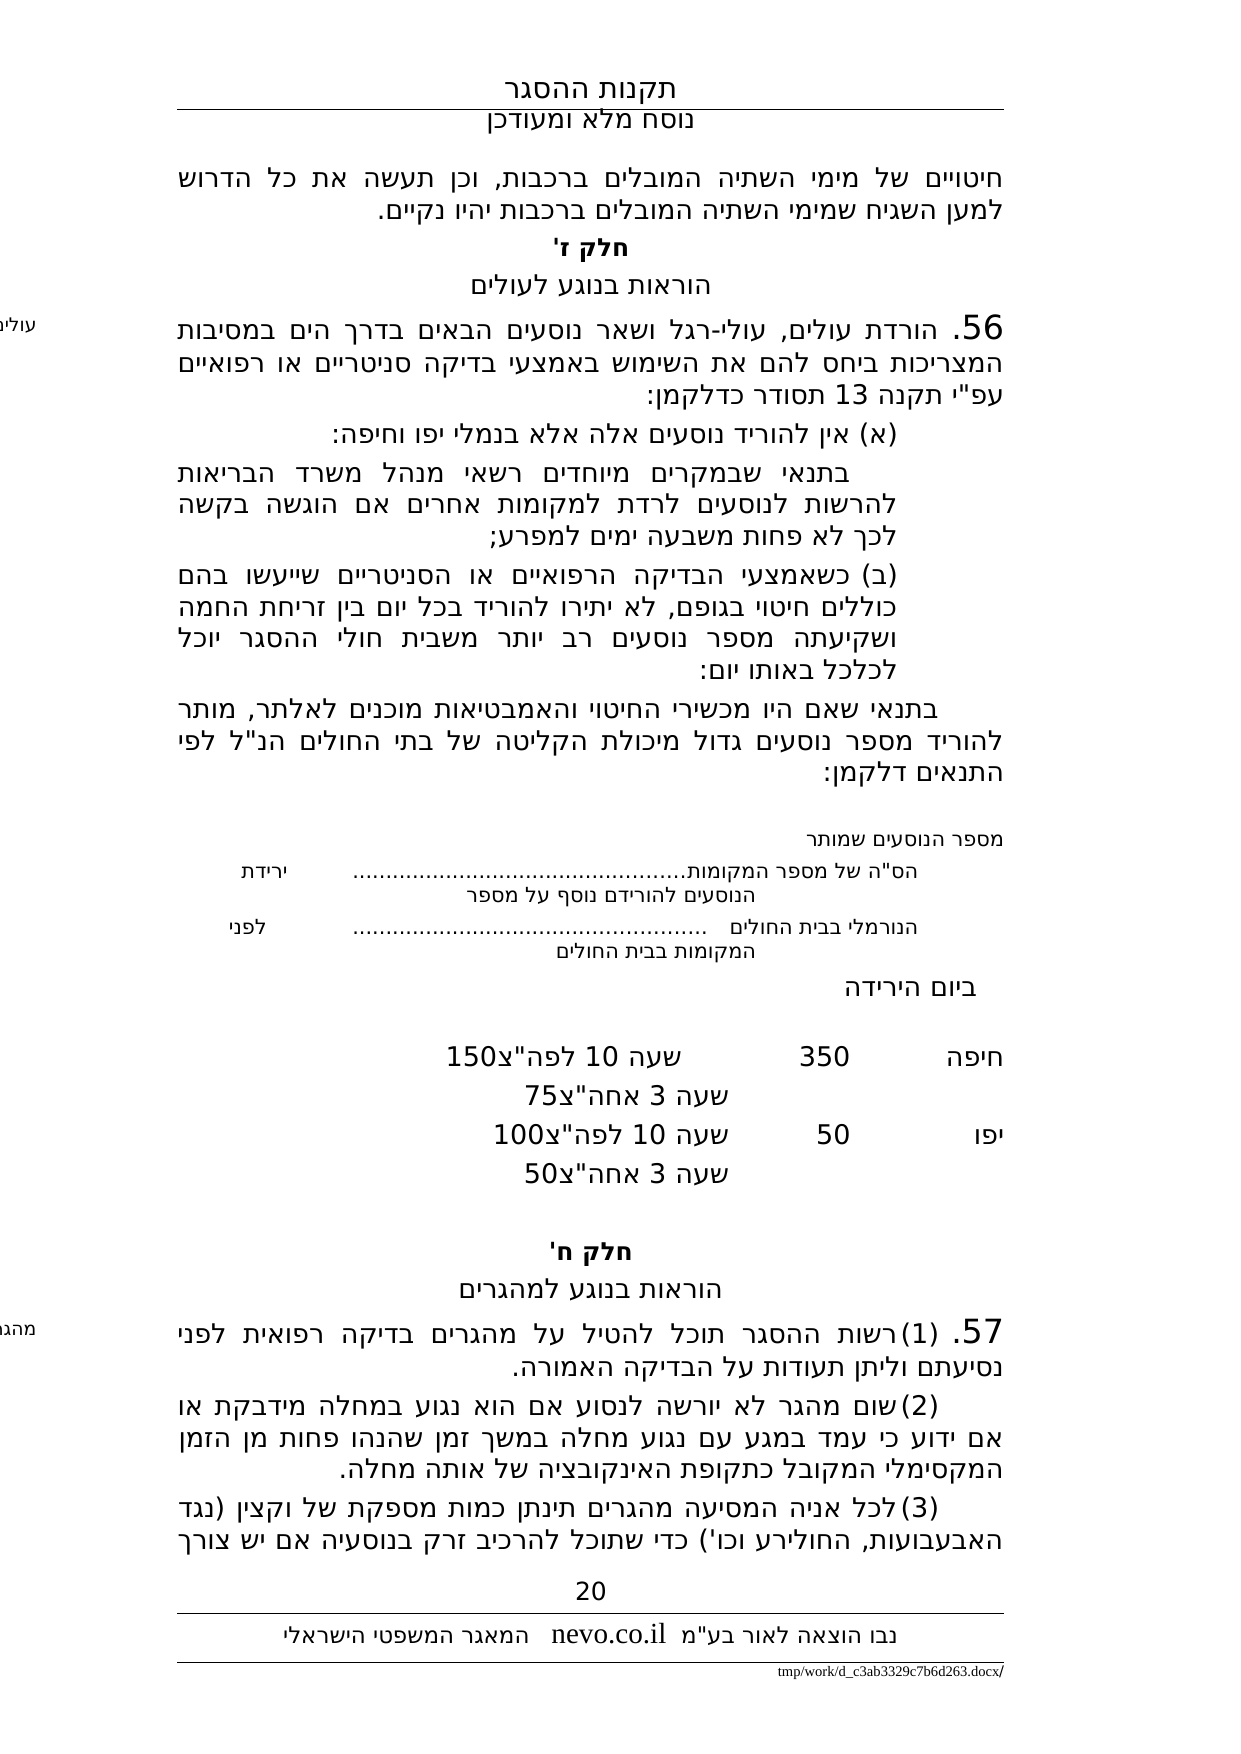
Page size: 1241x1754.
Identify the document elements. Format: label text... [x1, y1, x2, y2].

text שעה 3 אחה"צ50 [177, 1159, 1004, 1190]
text מספר הנוסעים שמותר [177, 827, 1004, 851]
text 56. הורדת עולים, עולי-רגל ושאר נוסעים הבאים בדרך הים במסיבות המצריכות ביחס להם את השימוש באמצעי בדיקה סניטריים או רפואיים עפ"י תקנה 13 תסודר כדלקמן: [177, 309, 1004, 411]
text הס"ה של מספר המקומות ירידת הנוסעים להורידם נוסף על מספר [177, 859, 1004, 907]
text בתנאי שבמקרים מיוחדים רשאי מנהל משרד הבריאות להרשות לנוסעים לרדת למקומות אחרים אם הוגשה בקשה לכך לא פחות משבעה ימים למפרע; [177, 457, 1004, 552]
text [177, 1493, 1004, 1556]
text (2) שום מהגר לא יורשה לנסוע אם הוא נגוע במחלה מידבקת או אם ידוע כי עמד במגע עם נגוע מחלה במשך זמן שהנהו פחות מן הזמן המקסימלי המקובל כתקופת האינקובציה של אותה מחלה. [177, 1390, 1004, 1485]
text הוראות בנוגע למהגרים [177, 1273, 1004, 1305]
text יפו 50 שעה 10 לפה"צ100 [177, 1119, 1004, 1151]
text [177, 162, 1004, 226]
text חלק ח' [177, 1237, 1004, 1266]
text שעה 3 אחה"צ75 [177, 1081, 1004, 1112]
text ביום הירידה [177, 971, 1004, 1002]
text חיפה 350 שעה 10 לפה"צ150 [177, 1041, 1004, 1073]
text (ב) כשאמצעי הבדיקה הרפואיים או הסניטריים שייעשו בהם כוללים חיטוי בגופם, לא יתירו להוריד בכל יום בין זריחת החמה ושקיעתה מספר נוסעים רב יותר משבית חולי ההסגר יוכל לכלכל באותו יום: [177, 559, 898, 686]
text הנורמלי בבית החולים לפני המקומות בבית החולים [177, 915, 1004, 963]
text הוראות בנוגע לעולים [177, 270, 1004, 301]
text חלק ז' [177, 233, 1004, 262]
text בתנאי שאם היו מכשירי החיטוי והאמבטיאות מוכנים לאלתר, מותר להוריד מספר נוסעים גדול מיכולת הקליטה של בתי החולים הנ"ל לפי התנאים דלקמן: [177, 693, 1004, 788]
text (א) אין להוריד נוסעים אלה אלא בנמלי יפו וחיפה: [177, 418, 898, 450]
text 57. (1) רשות ההסגר תוכל להטיל על מהגרים בדיקה רפואית לפני נסיעתם וליתן תעודות על הבדיקה האמורה. [177, 1312, 1004, 1383]
